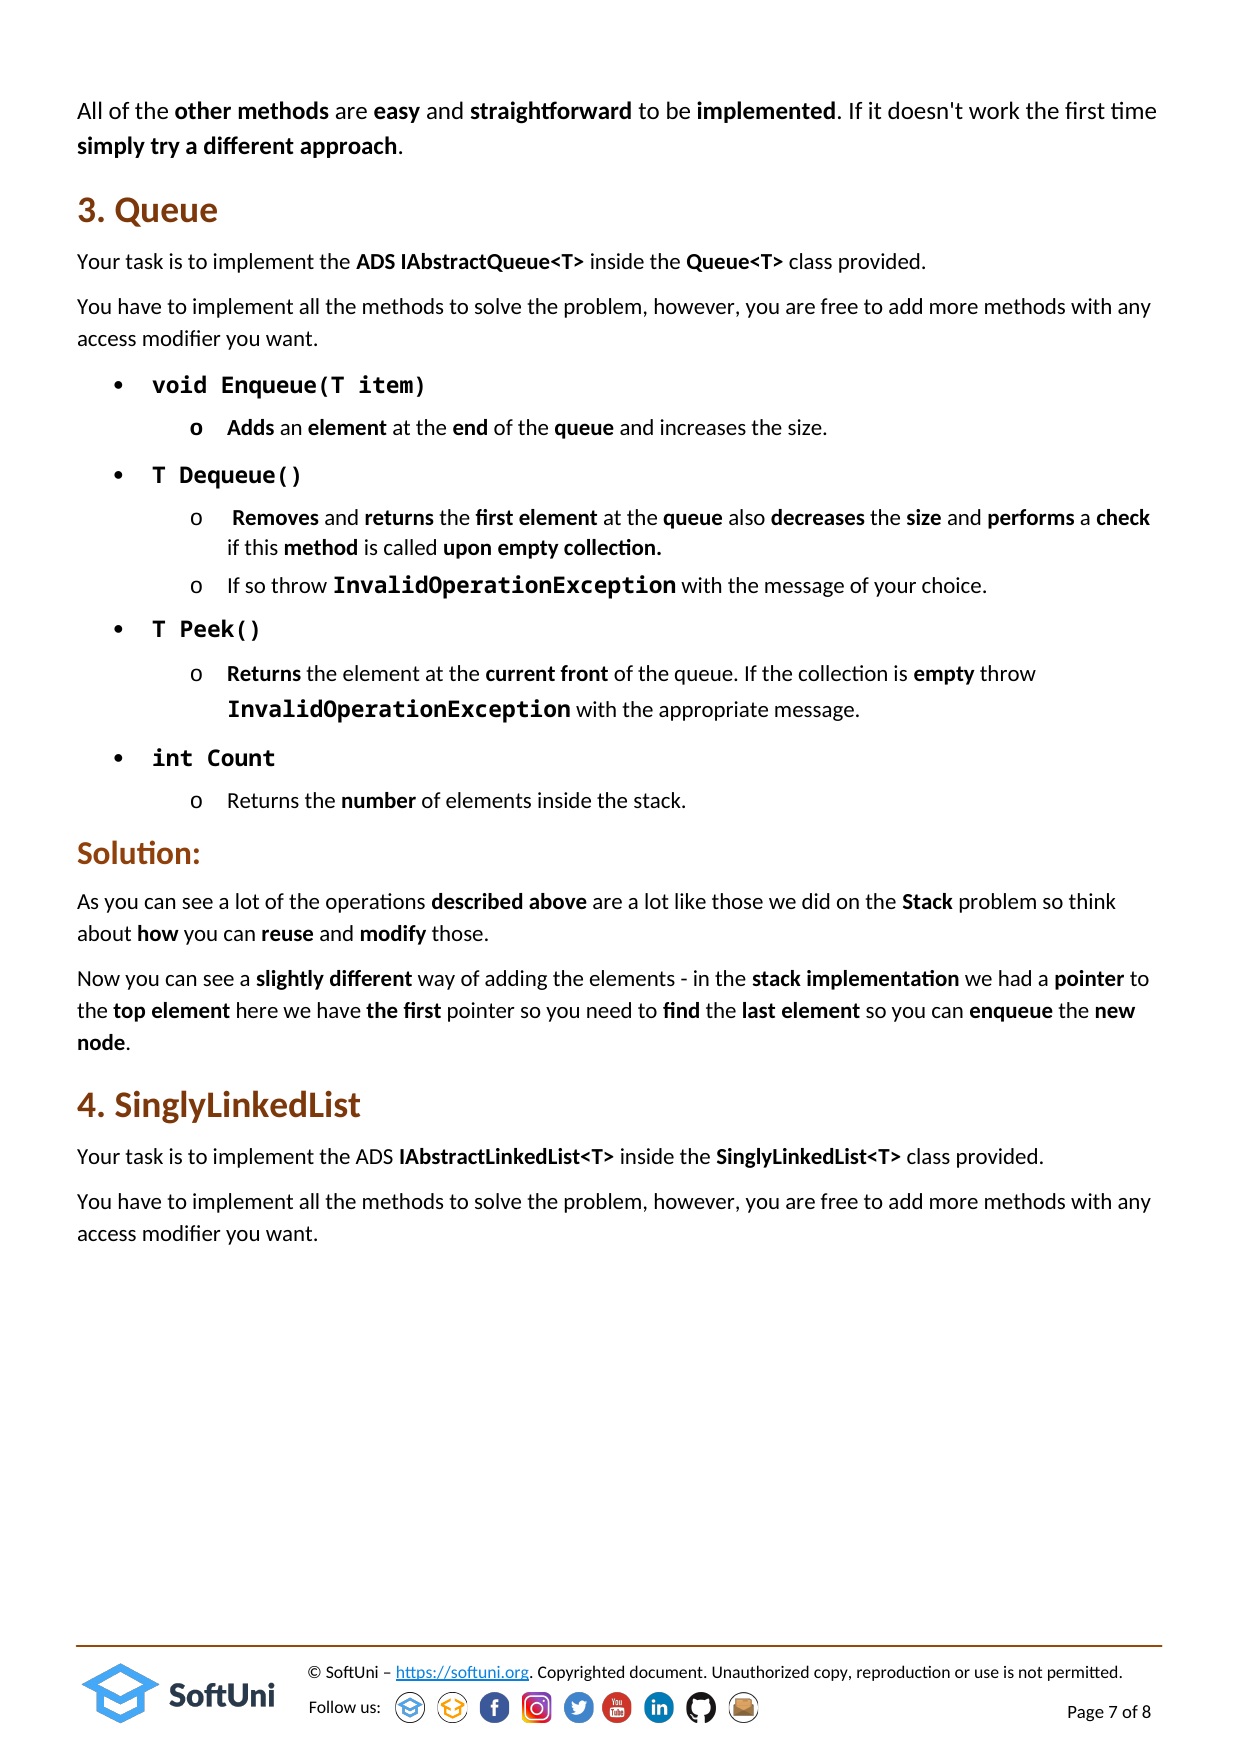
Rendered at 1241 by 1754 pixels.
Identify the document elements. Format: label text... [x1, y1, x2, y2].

text You have to implement all the methods to solve the problem, however, you are free to add more methods with any access modifier you want. [77, 1187, 1163, 1247]
subtitle T Peek() [114, 613, 1163, 644]
picture [665, 1714, 674, 1723]
picture [564, 1692, 594, 1723]
subtitle Solution: [77, 832, 1163, 873]
picture [644, 1692, 653, 1701]
text As you can see a lot of the operations described above are a lot like those we did on the Stack problem so think about how you can reuse and modify those. [77, 887, 1163, 947]
subtitle Returns the element at the current front of the queue. If the collection is empty throw InvalidOperationException with the appropriate message. [189, 657, 1163, 724]
subtitle Removes and returns the first element at the queue also decreases the size and performs a check if this method is called upon empty collection. [189, 503, 1163, 561]
text Your task is to implement the ADS IAbstractLinkedList<T> inside the SinglyLinkedList<T> class provided. [77, 1142, 1163, 1170]
subtitle void Enqueue(T item) [114, 369, 1163, 400]
picture [658, 1705, 667, 1714]
subtitle Returns the number of elements inside the stack. [189, 786, 1163, 815]
subtitle If so throw InvalidOperationException with the message of your choice. [189, 569, 1163, 600]
subtitle int Count [114, 742, 1163, 773]
subtitle Queue [77, 186, 1163, 232]
text Now you can see a slightly different way of adding the elements - in the stack implementation we had a pointer to the top element here we have the first pointer so you need to find the last element so you can enqueue the new node. [77, 964, 1163, 1056]
text You have to implement all the methods to solve the problem, however, you are free to add more methods with any access modifier you want. [77, 292, 1163, 352]
text All of the other methods are easy and straightforward to be implemented. If it doesn't work the first time simply try a different approach. [77, 95, 1163, 161]
picture [686, 1692, 716, 1723]
picture [728, 1692, 759, 1723]
text Your task is to implement the ADS IAbstractQueue<T> inside the Queue<T> class provided. [77, 247, 1163, 275]
picture [437, 1692, 468, 1723]
subtitle SinglyLinkedList [77, 1081, 1163, 1127]
picture [602, 1692, 632, 1723]
picture [395, 1692, 425, 1723]
picture [665, 1692, 674, 1701]
subtitle T Dequeue() [114, 459, 1163, 490]
picture [644, 1714, 653, 1723]
list Adds an element at the end of the queue and increases the size. [189, 413, 1163, 442]
picture [75, 1658, 281, 1729]
picture [522, 1692, 552, 1723]
picture [479, 1692, 510, 1723]
